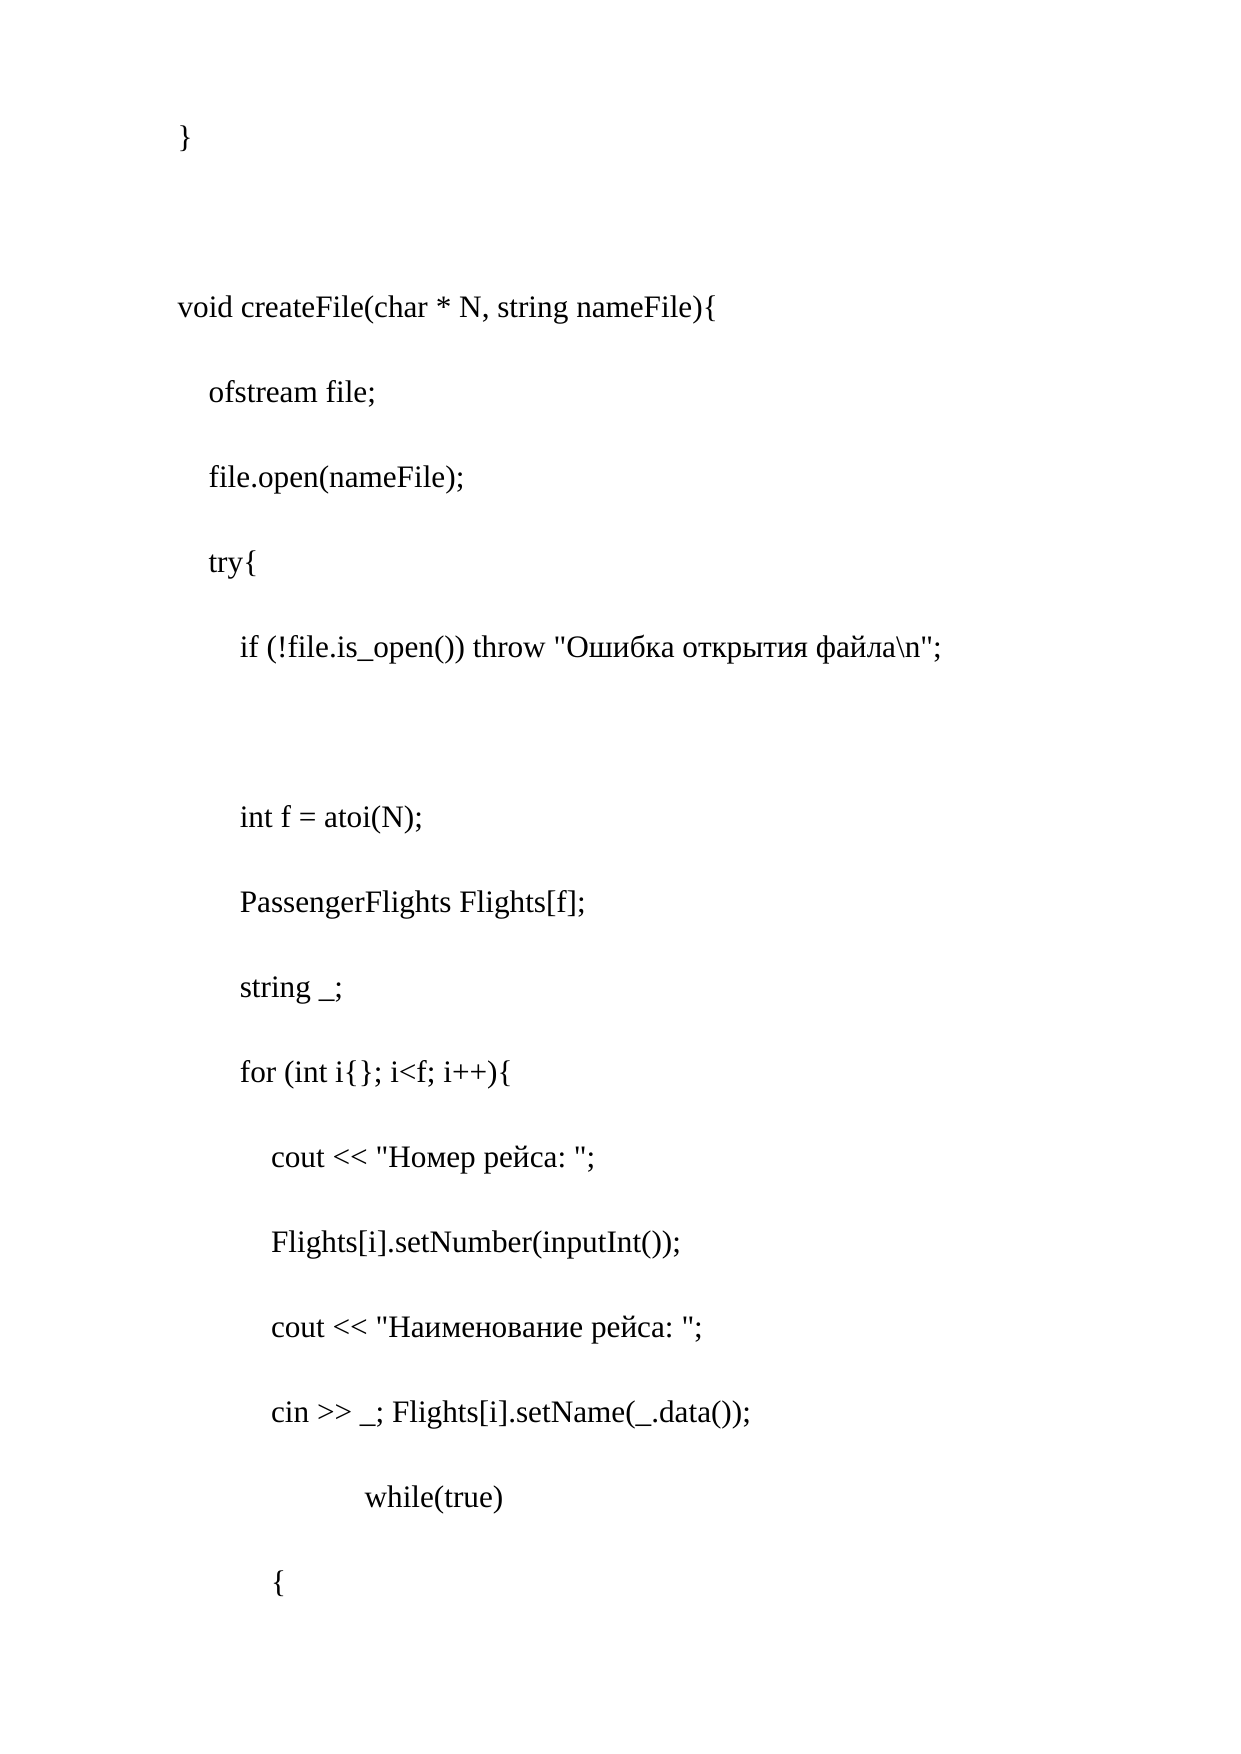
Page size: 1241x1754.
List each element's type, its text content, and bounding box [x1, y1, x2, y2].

text string _; [177, 968, 1152, 1034]
text cout << "Номер рейса: "; [177, 1138, 1152, 1204]
text ofstream file; [177, 373, 1152, 439]
text cout << "Наименование рейса: "; [177, 1308, 1152, 1374]
text file.open(nameFile); [177, 458, 1152, 524]
text } [177, 118, 1152, 184]
text try{ [177, 543, 1152, 609]
text { [177, 1563, 1152, 1629]
text while(true) [177, 1478, 1152, 1544]
text void createFile(char * N, string nameFile){ [177, 288, 1152, 354]
text for (int i{}; i<f; i++){ [177, 1053, 1152, 1119]
text int f = atoi(N); [177, 798, 1152, 864]
text PassengerFlights Flights[f]; [177, 883, 1152, 949]
text cin >> _; Flights[i].setName(_.data()); [177, 1393, 1152, 1459]
text if (!file.is_open()) throw "Ошибка открытия файла\n"; [177, 628, 1152, 694]
text Flights[i].setNumber(inputInt()); [177, 1223, 1152, 1289]
